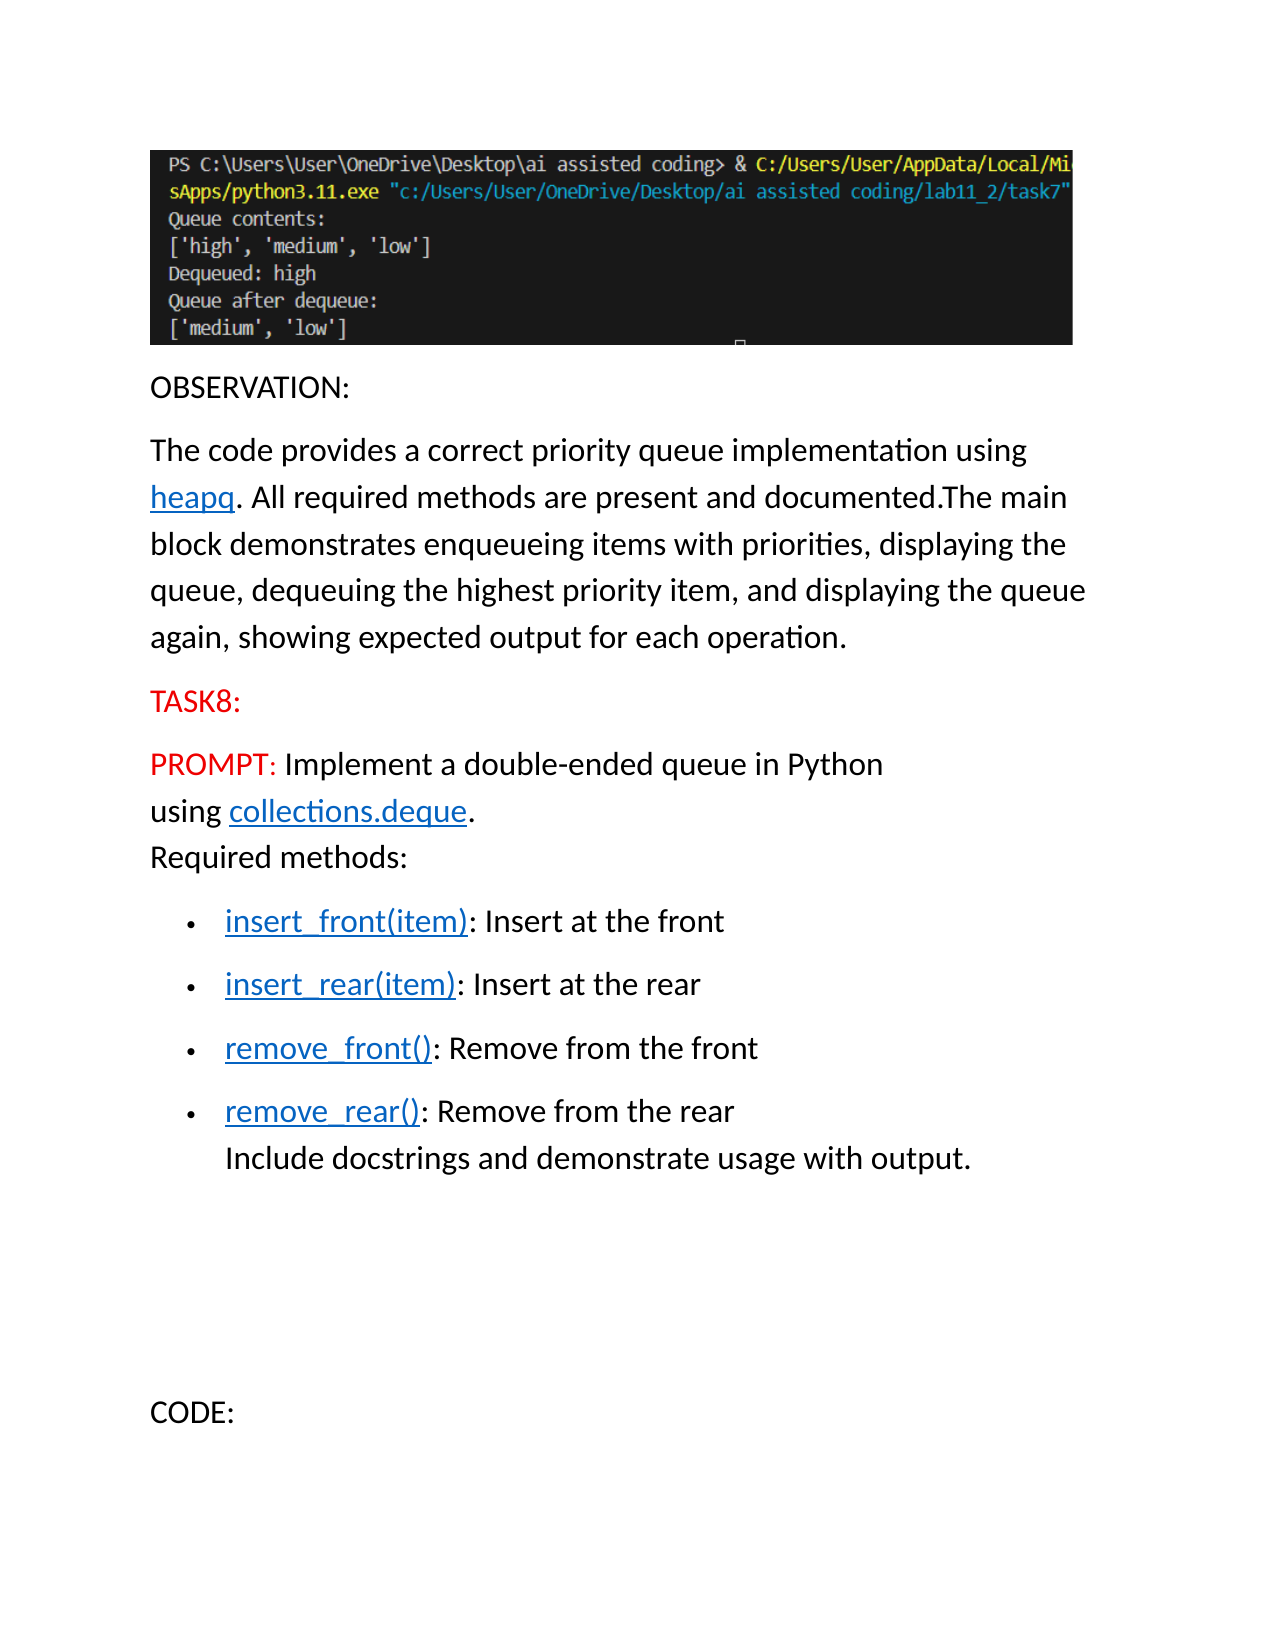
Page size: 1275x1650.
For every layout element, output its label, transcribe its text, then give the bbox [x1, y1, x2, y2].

text TASK8: [150, 679, 1125, 720]
text CODE: [150, 1391, 1125, 1432]
list remove_rear(): Remove from the rear Include docstrings and demonstrate usage with output. [187, 1090, 1125, 1178]
list insert_rear(item): Insert at the rear [187, 963, 1125, 1004]
text OBSERVATION: [150, 366, 1125, 406]
list remove_front(): Remove from the front [187, 1027, 1125, 1068]
list insert_front(item): Insert at the front [187, 900, 1125, 941]
text The code provides a correct priority queue implementation using heapq. All required methods are present and documented.The main block demonstrates enqueueing items with priorities, displaying the queue, dequeuing the highest priority item, and displaying the queue again, showing expected output for each operation. [150, 429, 1125, 657]
text PROMPT: Implement a double-ended queue in Python using collections.deque. Required methods: [150, 743, 1125, 877]
